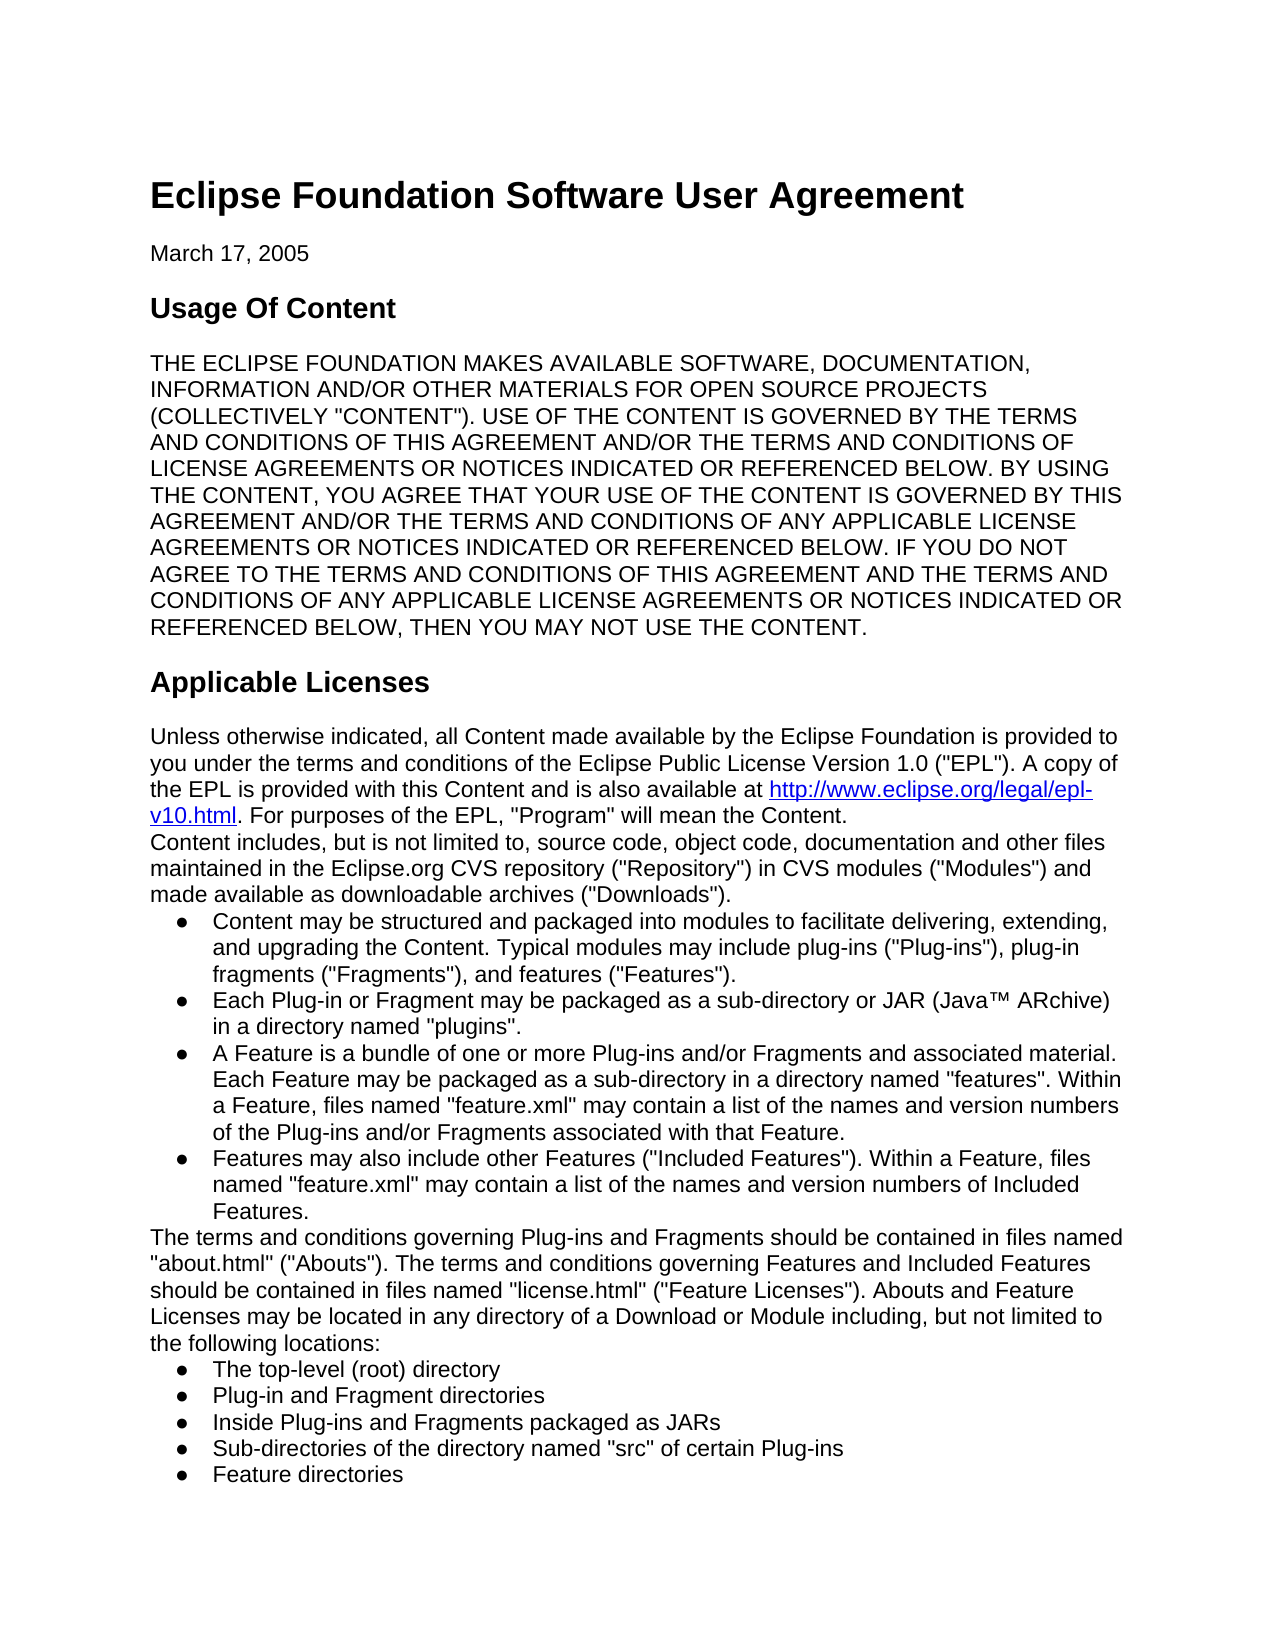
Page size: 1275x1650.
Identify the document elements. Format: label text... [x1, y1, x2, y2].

list Each Plug-in or Fragment may be packaged as a sub-directory or JAR (Java™ ARchive) in a directory named "plugins". [175, 987, 1125, 1039]
list Content may be structured and packaged into modules to facilitate delivering, extending, and upgrading the Content. Typical modules may include plug-ins ("Plug-ins"), plug-in fragments ("Fragments"), and features ("Features"). [175, 908, 1125, 987]
subtitle Applicable Licenses [150, 665, 1125, 698]
list The top-level (root) directory [175, 1356, 1125, 1382]
list A Feature is a bundle of one or more Plug-ins and/or Fragments and associated material. Each Feature may be packaged as a sub-directory in a directory named "features". Within a Feature, files named "feature.xml" may contain a list of the names and version numbers of the Plug-ins and/or Fragments associated with that Feature. [175, 1039, 1125, 1145]
subtitle Eclipse Foundation Software User Agreement [150, 173, 1125, 217]
text THE ECLIPSE FOUNDATION MAKES AVAILABLE SOFTWARE, DOCUMENTATION, INFORMATION AND/OR OTHER MATERIALS FOR OPEN SOURCE PROJECTS (COLLECTIVELY "CONTENT"). USE OF THE CONTENT IS GOVERNED BY THE TERMS AND CONDITIONS OF THIS AGREEMENT AND/OR THE TERMS AND CONDITIONS OF LICENSE AGREEMENTS OR NOTICES INDICATED OR REFERENCED BELOW. BY USING THE CONTENT, YOU AGREE THAT YOUR USE OF THE CONTENT IS GOVERNED BY THIS AGREEMENT AND/OR THE TERMS AND CONDITIONS OF ANY APPLICABLE LICENSE AGREEMENTS OR NOTICES INDICATED OR REFERENCED BELOW. IF YOU DO NOT AGREE TO THE TERMS AND CONDITIONS OF THIS AGREEMENT AND THE TERMS AND CONDITIONS OF ANY APPLICABLE LICENSE AGREEMENTS OR NOTICES INDICATED OR REFERENCED BELOW, THEN YOU MAY NOT USE THE CONTENT. [150, 350, 1125, 640]
list Inside Plug-ins and Fragments packaged as JARs [175, 1408, 1125, 1435]
text Content includes, but is not limited to, source code, object code, documentation and other files maintained in the Eclipse.org CVS repository ("Repository") in CVS modules ("Modules") and made available as downloadable archives ("Downloads"). [150, 829, 1125, 908]
text The terms and conditions governing Plug-ins and Fragments should be contained in files named "about.html" ("Abouts"). The terms and conditions governing Features and Included Features should be contained in files named "license.html" ("Feature Licenses"). Abouts and Feature Licenses may be located in any directory of a Download or Module including, but not limited to the following locations: [150, 1224, 1125, 1356]
list Features may also include other Features ("Included Features"). Within a Feature, files named "feature.xml" may contain a list of the names and version numbers of Included Features. [175, 1145, 1125, 1224]
list Sub-directories of the directory named "src" of certain Plug-ins [175, 1435, 1125, 1461]
text Unless otherwise indicated, all Content made available by the Eclipse Foundation is provided to you under the terms and conditions of the Eclipse Public License Version 1.0 ("EPL"). A copy of the EPL is provided with this Content and is also available at http://www.eclipse.org/legal/epl-v10.html. For purposes of the EPL, "Program" will mean the Content. [150, 723, 1125, 829]
text March 17, 2005 [150, 240, 1125, 266]
subtitle Usage Of Content [150, 291, 1125, 325]
list Plug-in and Fragment directories [175, 1382, 1125, 1408]
list Feature directories [175, 1461, 1125, 1488]
